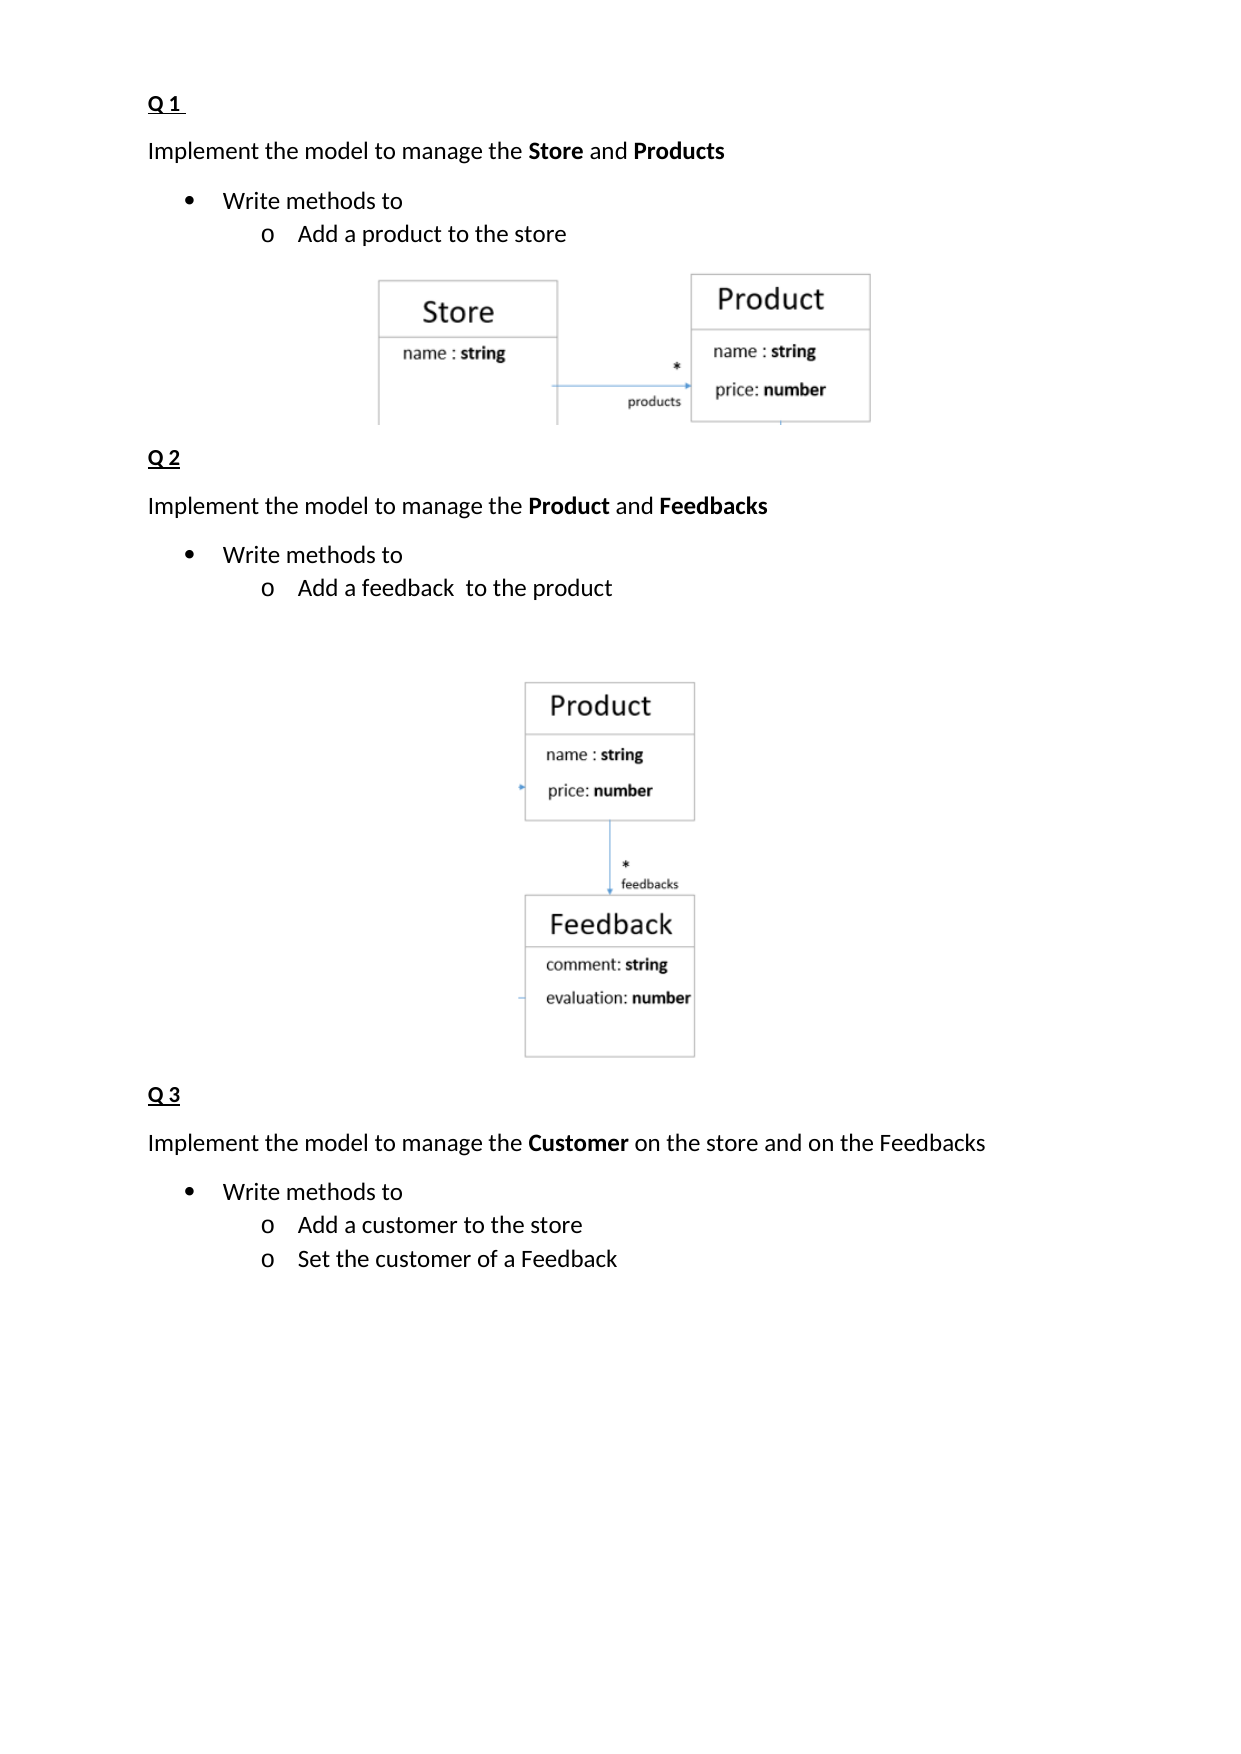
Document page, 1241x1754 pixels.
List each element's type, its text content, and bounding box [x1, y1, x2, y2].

text Q 1 [148, 89, 1093, 117]
list Write methods to [185, 185, 1093, 216]
list Write methods to [185, 1176, 1093, 1207]
text Implement the model to manage the Customer on the store and on the Feedbacks [148, 1127, 1093, 1157]
list Add a product to the store [260, 218, 1093, 250]
text Implement the model to manage the Store and Products [148, 136, 1093, 166]
picture [362, 268, 878, 425]
text Q 2 [148, 443, 1093, 471]
list Add a feedback to the product [260, 573, 1093, 604]
list Set the customer of a Feedback [260, 1243, 1093, 1275]
list Add a customer to the store [260, 1209, 1093, 1241]
text Implement the model to manage the Product and Feedbacks [148, 490, 1093, 521]
text Q 3 [148, 1080, 1093, 1108]
list Write methods to [185, 540, 1093, 570]
picture [518, 670, 722, 1061]
